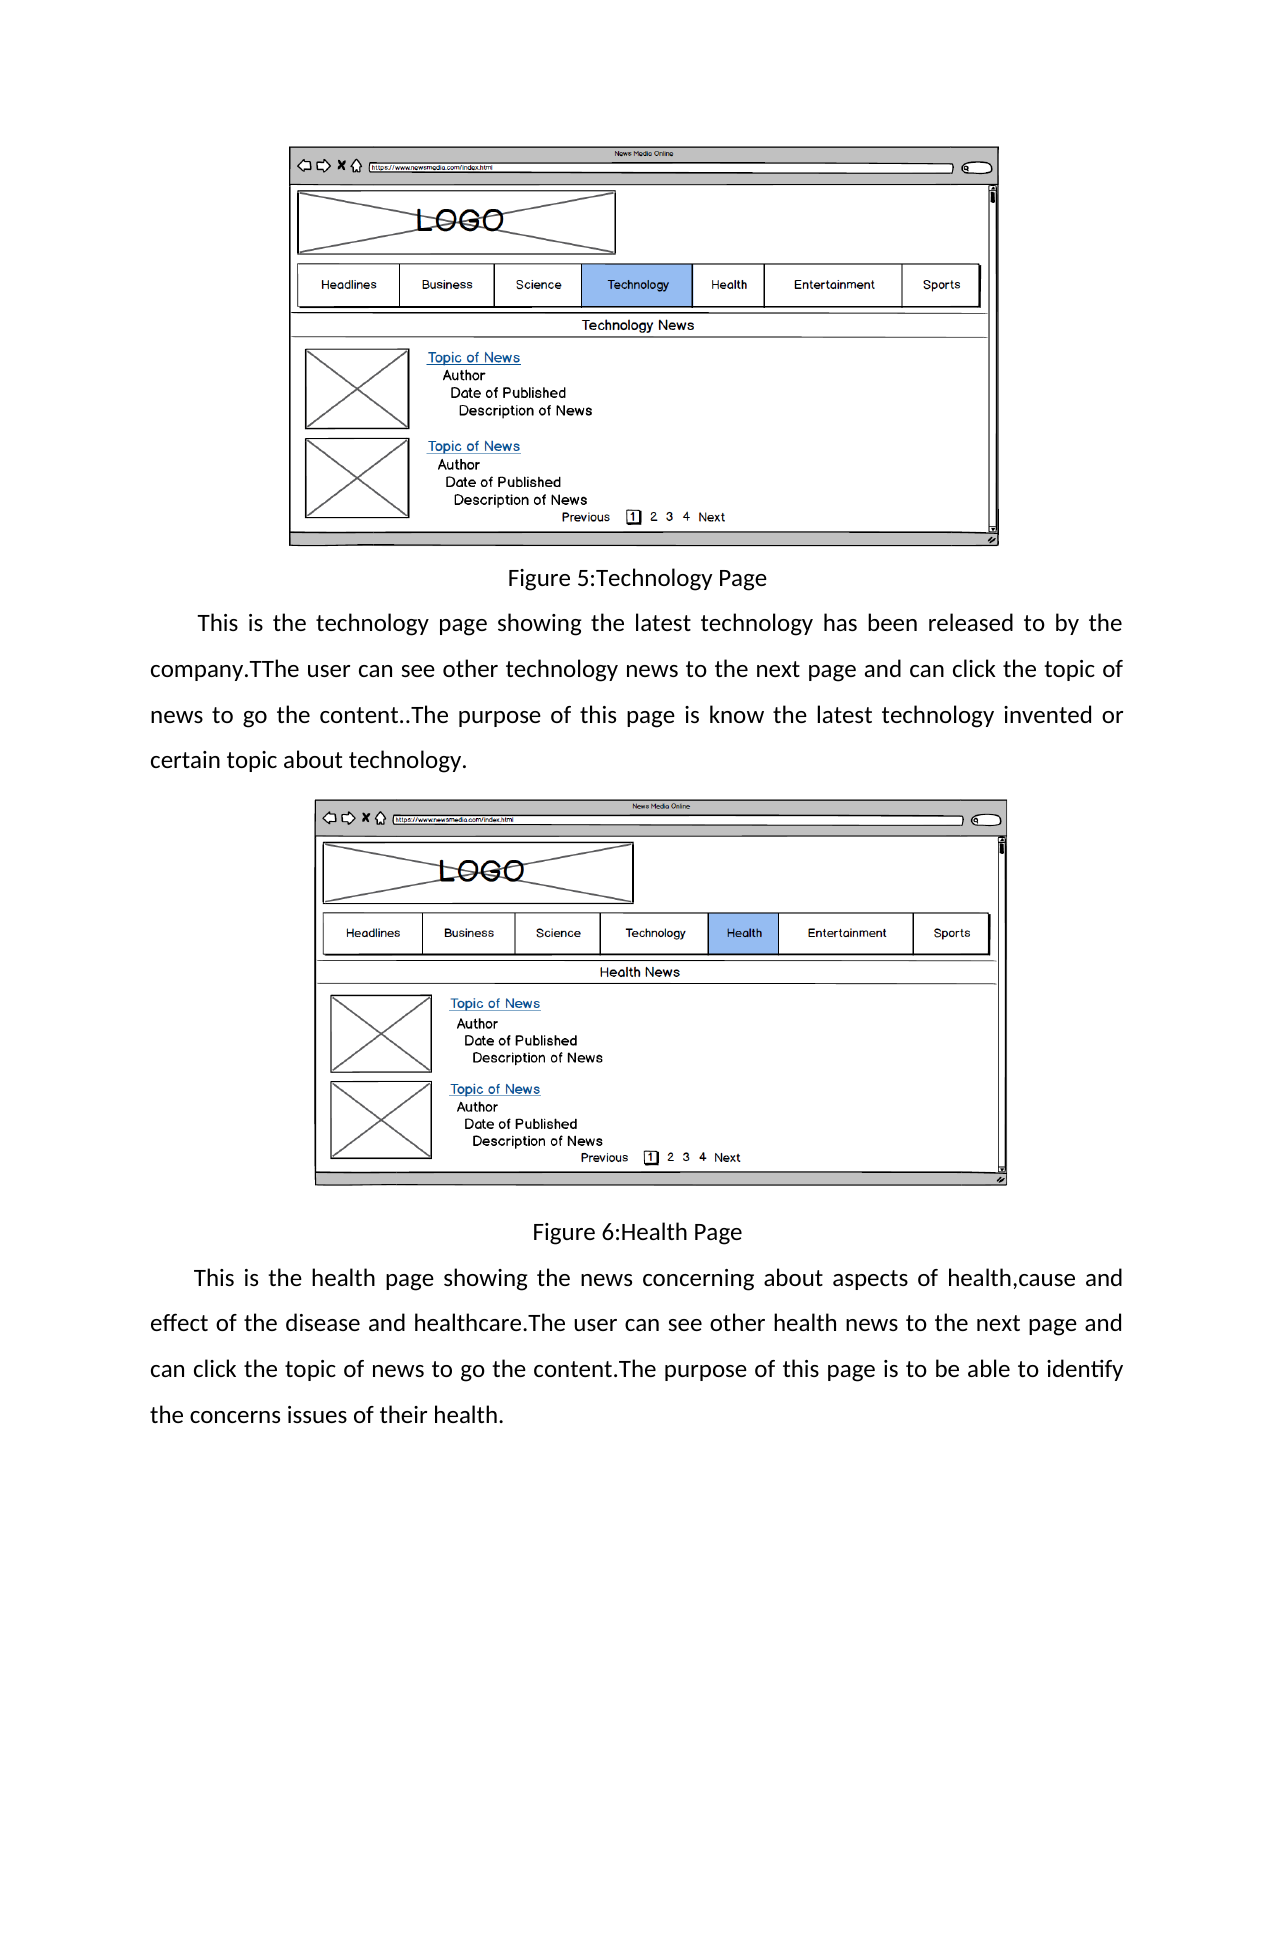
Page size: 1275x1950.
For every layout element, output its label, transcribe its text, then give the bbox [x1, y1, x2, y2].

picture [289, 146, 1000, 547]
list This is the technology page showing the latest technology has been released to by the company.TThe user can see other technology news to the next page and can click the topic of news to go the content..The purpose of this page is know the latest technology invented or certain topic about technology. [150, 607, 1125, 775]
picture [314, 799, 1008, 1186]
list This is the health page showing the news concerning about aspects of health,cause and effect of the disease and healthcare.The user can see other health news to the next page and can click the topic of news to go the content.The purpose of this page is to be able to identify the concerns issues of their health. [150, 1262, 1125, 1429]
